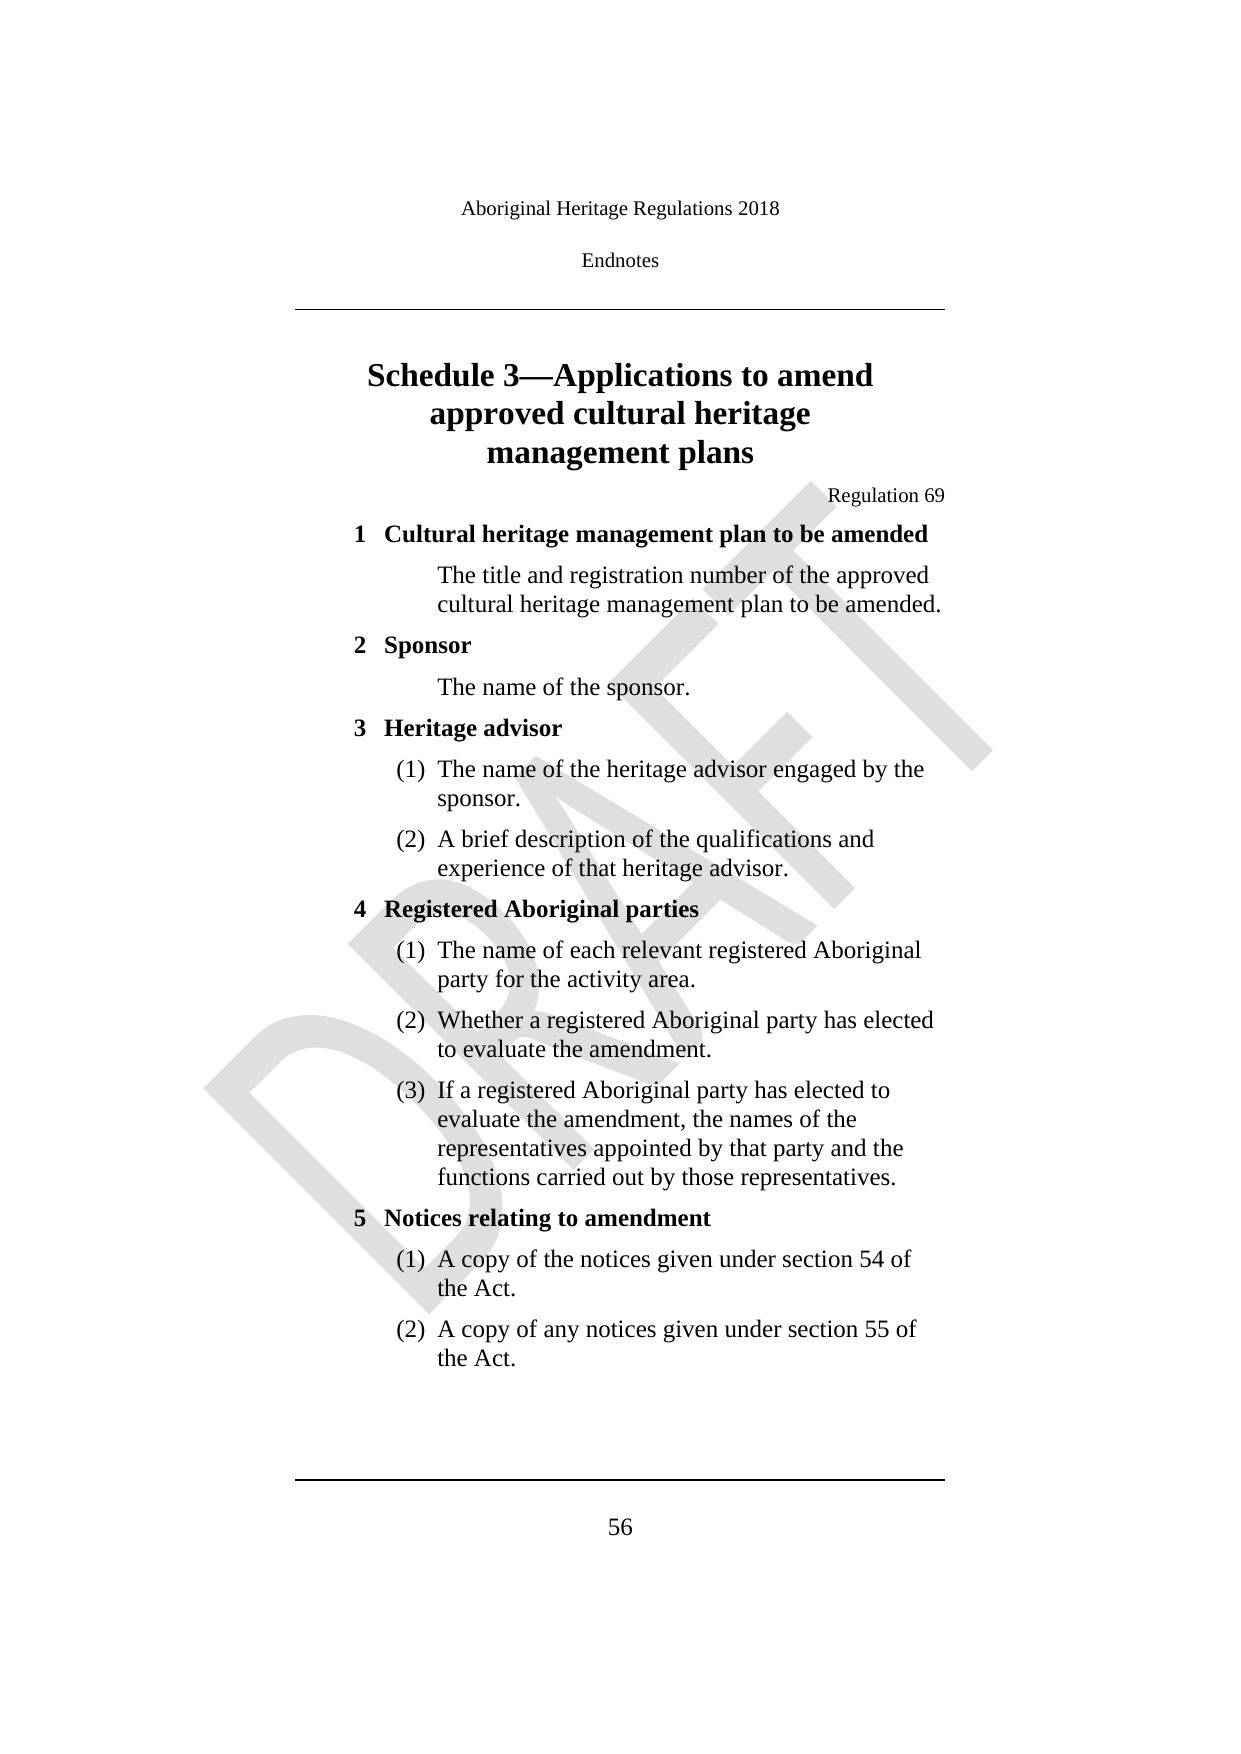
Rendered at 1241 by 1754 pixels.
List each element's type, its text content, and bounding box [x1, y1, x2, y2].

subtitle Schedule 3—Applications to amend approved cultural heritage management plans [295, 355, 945, 470]
text (1) The name of each relevant registered Aboriginal party for the activity area. [295, 936, 945, 993]
text (1) The name of the heritage advisor engaged by the sponsor. [295, 754, 945, 812]
text (2) Whether a registered Aboriginal party has elected to evaluate the amendment. [295, 1006, 945, 1063]
text 2 Sponsor [295, 631, 945, 659]
text (1) A copy of the notices given under section 54 of the Act. [295, 1244, 945, 1302]
text 1 Cultural heritage management plan to be amended [295, 519, 945, 548]
text (2) A copy of any notices given under section 55 of the Act. [295, 1314, 945, 1372]
text (2) A brief description of the qualifications and experience of that heritage advisor. [295, 824, 945, 882]
text 3 Heritage advisor [295, 713, 945, 742]
text The title and registration number of the approved cultural heritage management plan to be amended. [437, 561, 945, 618]
text (3) If a registered Aboriginal party has elected to evaluate the amendment, the names of the representatives appointed by that party and the functions carried out by those representatives. [295, 1076, 945, 1191]
text 4 Registered Aboriginal parties [295, 894, 945, 923]
text The name of the sponsor. [437, 672, 945, 701]
text 5 Notices relating to amendment [295, 1203, 945, 1232]
text Regulation 69 [295, 483, 945, 507]
